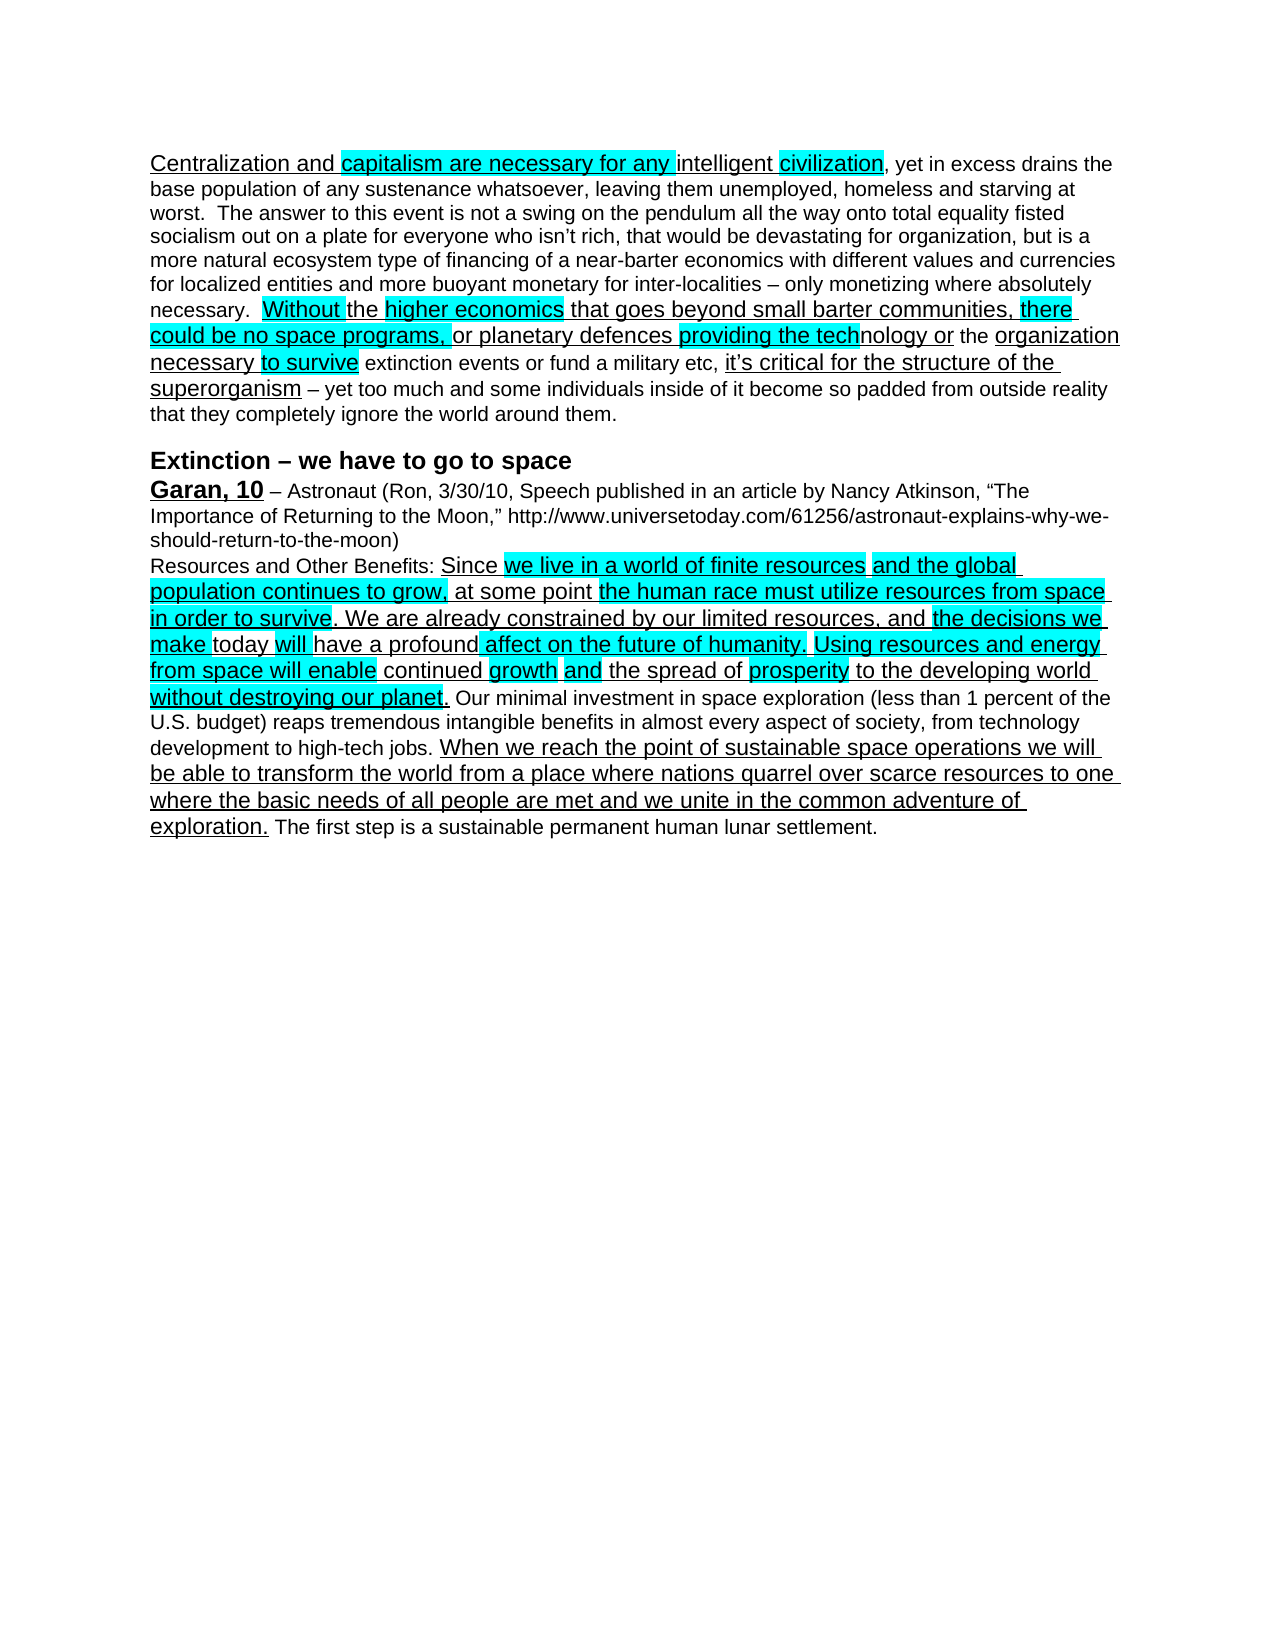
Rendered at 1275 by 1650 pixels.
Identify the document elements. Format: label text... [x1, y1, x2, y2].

text Centralization and capitalism are necessary for any intelligent civilization, yet in excess drains the base population of any sustenance whatsoever, leaving them unemployed, homeless and starving at worst. The answer to this event is not a swing on the pendulum all the way onto total equality fisted socialism out on a plate for everyone who isn’t rich, that would be devastating for organization, but is a more natural ecosystem type of financing of a near-barter economics with different values and currencies for localized entities and more buoyant monetary for inter-localities – only monetizing where absolutely necessary. Without the higher economics that goes beyond small barter communities, there could be no space programs, or planetary defences providing the technology or the organization necessary to survive extinction events or fund a military etc, it’s critical for the structure of the superorganism – yet too much and some individuals inside of it become so padded from outside reality that they completely ignore the world around them. [150, 150, 1125, 426]
text Garan, 10 – Astronaut (Ron, 3/30/10, Speech published in an article by Nancy Atkinson, “The Importance of Returning to the Moon,” http://www.universetoday.com/61256/astronaut-explains-why-we-should-return-to-the-moon) [150, 475, 1125, 552]
text Resources and Other Benefits: Since we live in a world of finite resources and the global population continues to grow, at some point the human race must utilize resources from space in order to survive. We are already constrained by our limited resources, and the decisions we make today will have a profound affect on the future of humanity. Using resources and energy from space will enable continued growth and the spread of prosperity to the developing world without destroying our planet. Our minimal investment in space exploration (less than 1 percent of the U.S. budget) reaps tremendous intangible benefits in almost every aspect of society, from technology development to high-tech jobs. When we reach the point of sustainable space operations we will be able to transform the world from a place where nations quarrel over scarce resources to one where the basic needs of all people are met and we unite in the common adventure of exploration. The first step is a sustainable permanent human lunar settlement. [150, 552, 1125, 839]
text Extinction – we have to go to space [150, 446, 1125, 475]
